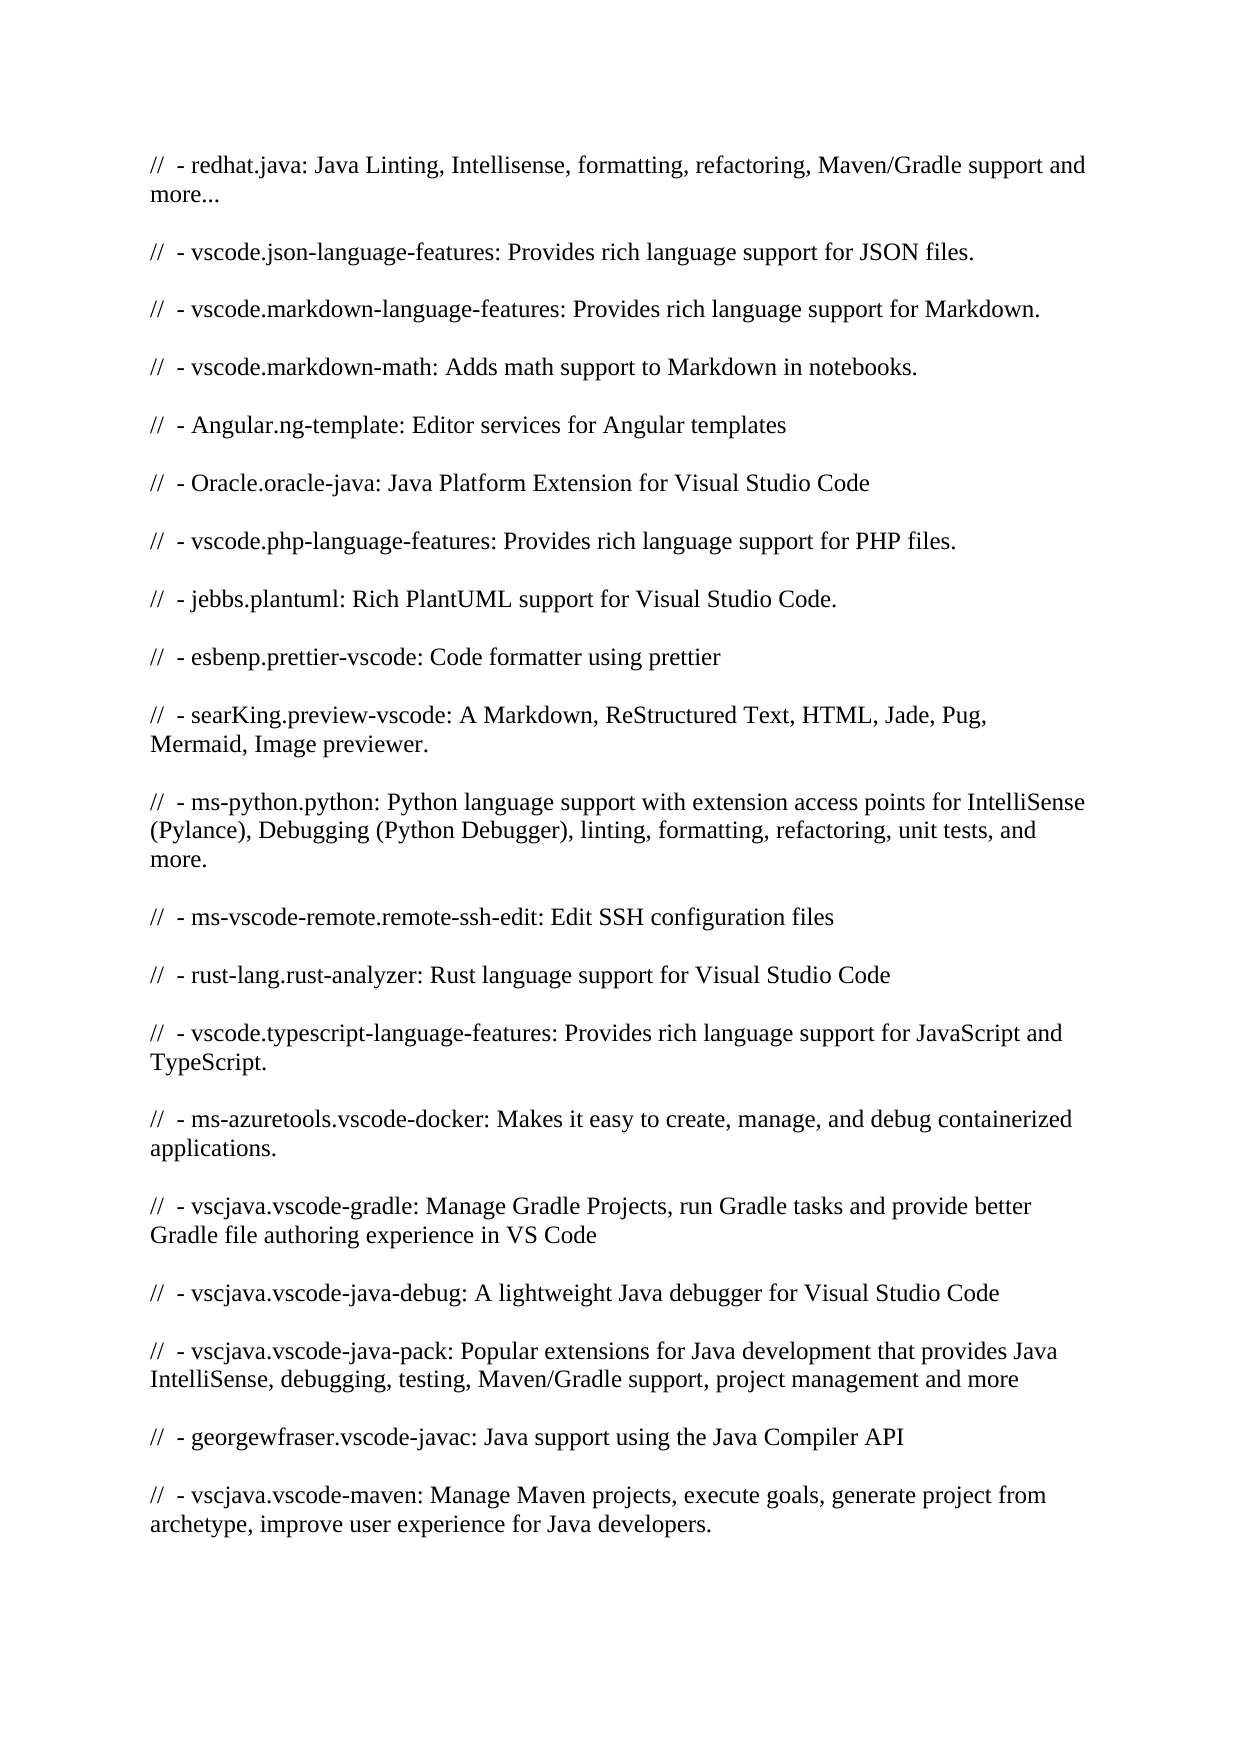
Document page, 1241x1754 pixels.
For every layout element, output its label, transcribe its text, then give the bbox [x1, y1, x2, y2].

text // - vscode.markdown-language-features: Provides rich language support for Markdown. [150, 294, 1090, 323]
text // - ms-python.python: Python language support with extension access points for IntelliSense (Pylance), Debugging (Python Debugger), linting, formatting, refactoring, unit tests, and more. [150, 787, 1090, 873]
text // - Angular.ng-template: Editor services for Angular templates [150, 410, 1090, 439]
text // - vscode.json-language-features: Provides rich language support for JSON files. [150, 237, 1090, 265]
text // - vscode.php-language-features: Provides rich language support for PHP files. [150, 526, 1090, 555]
text // - ms-azuretools.vscode-docker: Makes it easy to create, manage, and debug containerized applications. [150, 1104, 1090, 1162]
text // - vscjava.vscode-gradle: Manage Gradle Projects, run Gradle tasks and provide better Gradle file authoring experience in VS Code [150, 1191, 1090, 1249]
text // - jebbs.plantuml: Rich PlantUML support for Visual Studio Code. [150, 584, 1090, 613]
text // - ms-vscode-remote.remote-ssh-edit: Edit SSH configuration files [150, 902, 1090, 931]
text // - Oracle.oracle-java: Java Platform Extension for Visual Studio Code [150, 468, 1090, 497]
text // - rust-lang.rust-analyzer: Rust language support for Visual Studio Code [150, 960, 1090, 989]
text // - vscjava.vscode-java-pack: Popular extensions for Java development that provides Java IntelliSense, debugging, testing, Maven/Gradle support, project management and more [150, 1336, 1090, 1393]
text // - vscjava.vscode-maven: Manage Maven projects, execute goals, generate project from archetype, improve user experience for Java developers. [150, 1480, 1090, 1538]
text // - searKing.preview-vscode: A Markdown, ReStructured Text, HTML, Jade, Pug, Mermaid, Image previewer. [150, 700, 1090, 757]
text // - georgewfraser.vscode-javac: Java support using the Java Compiler API [150, 1422, 1090, 1451]
text // - redhat.java: Java Linting, Intellisense, formatting, refactoring, Maven/Gradle support and more... [150, 150, 1090, 207]
text // - vscjava.vscode-java-debug: A lightweight Java debugger for Visual Studio Code [150, 1278, 1090, 1307]
text // - esbenp.prettier-vscode: Code formatter using prettier [150, 642, 1090, 671]
text // - vscode.typescript-language-features: Provides rich language support for JavaScript and TypeScript. [150, 1018, 1090, 1075]
text // - vscode.markdown-math: Adds math support to Markdown in notebooks. [150, 352, 1090, 381]
